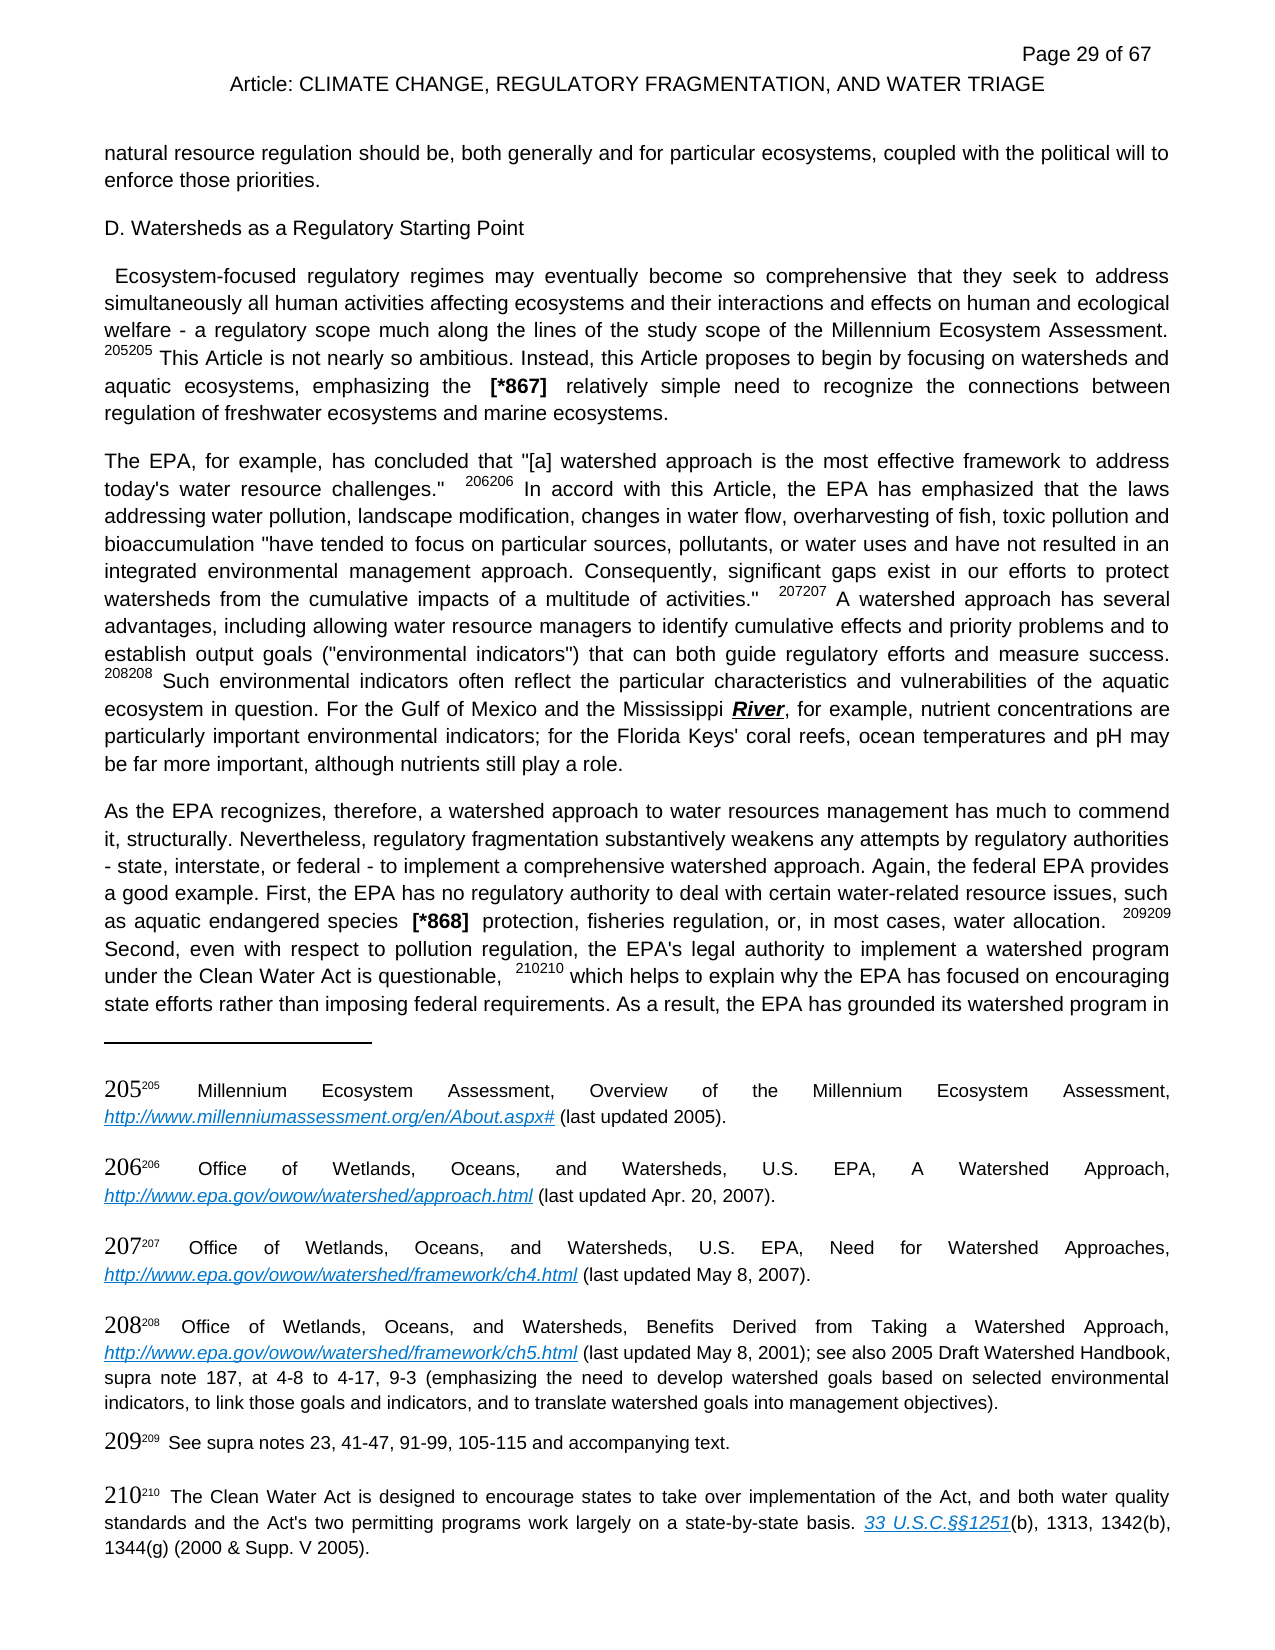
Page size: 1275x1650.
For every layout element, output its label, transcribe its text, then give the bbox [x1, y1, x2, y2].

text The EPA, for example, has concluded that "[a] watershed approach is the most effective framework to address today's water resource challenges." 206 In accord with this Article, the EPA has emphasized that the laws addressing water pollution, landscape modification, changes in water flow, overharvesting of fish, toxic pollution and bioaccumulation "have tended to focus on particular sources, pollutants, or water uses and have not resulted in an integrated environmental management approach. Consequently, significant gaps exist in our efforts to protect watersheds from the cumulative impacts of a multitude of activities." 207 A watershed approach has several advantages, including allowing water resource managers to identify cumulative effects and priority problems and to establish output goals ("environmental indicators") that can both guide regulatory efforts and measure success. 208 Such environmental indicators often reflect the particular characteristics and vulnerabilities of the aquatic ecosystem in question. For the Gulf of Mexico and the Mississippi River, for example, nutrient concentrations are particularly important environmental indicators; for the Florida Keys' coral reefs, ocean temperatures and pH may be far more important, although nutrients still play a role. [104, 445, 1171, 775]
text Ecosystem-focused regulatory regimes may eventually become so comprehensive that they seek to address simultaneously all human activities affecting ecosystems and their interactions and effects on human and ecological welfare - a regulatory scope much along the lines of the study scope of the Millennium Ecosystem Assessment. 205 This Article is not nearly so ambitious. Instead, this Article proposes to begin by focusing on watersheds and aquatic ecosystems, emphasizing the [*867] relatively simple need to recognize the connections between regulation of freshwater ecosystems and marine ecosystems. [104, 260, 1171, 424]
text D. Watersheds as a Regulatory Starting Point [104, 212, 1171, 239]
text However, this holistic, ecosystem-based strategy requires three major changes to the current system of fragmented regulation: (1) an assessment of both current and desired regulatory outputs - that is, the states of ecosystem function and health that currently exist and that are desired for the future; (2) regulatory mechanisms that can effectively address cross-media, multi-resource, and multi-jurisdictional problems that impair the relevant ecosystem functions; and, ultimately, (3) political decisions about what the priority goal(s) of environmental and natural resource regulation should be, both generally and for particular ecosystems, coupled with the political will to enforce those priorities. [104, 137, 1171, 192]
text As the EPA recognizes, therefore, a watershed approach to water resources management has much to commend it, structurally. Nevertheless, regulatory fragmentation substantively weakens any attempts by regulatory authorities - state, interstate, or federal - to implement a comprehensive watershed approach. Again, the federal EPA provides a good example. First, the EPA has no regulatory authority to deal with certain water-related resource issues, such as aquatic endangered species [*868] protection, fisheries regulation, or, in most cases, water allocation. 209 Second, even with respect to pollution regulation, the EPA's legal authority to implement a watershed program under the Clean Water Act is questionable, 210 which helps to explain why the EPA has focused on encouraging state efforts rather than imposing federal requirements. As a result, the EPA has grounded its watershed program in fresh (primarily surface) water, water quality goals, and, most specifically, nonpoint source pollution control. 211 In an indication of the EPA's limited regulatory capacity, habitat considerations, species protection, water flow issues, and marine issues (even marine pollution) have progressively fallen by the wayside. 212 [104, 796, 1171, 1016]
